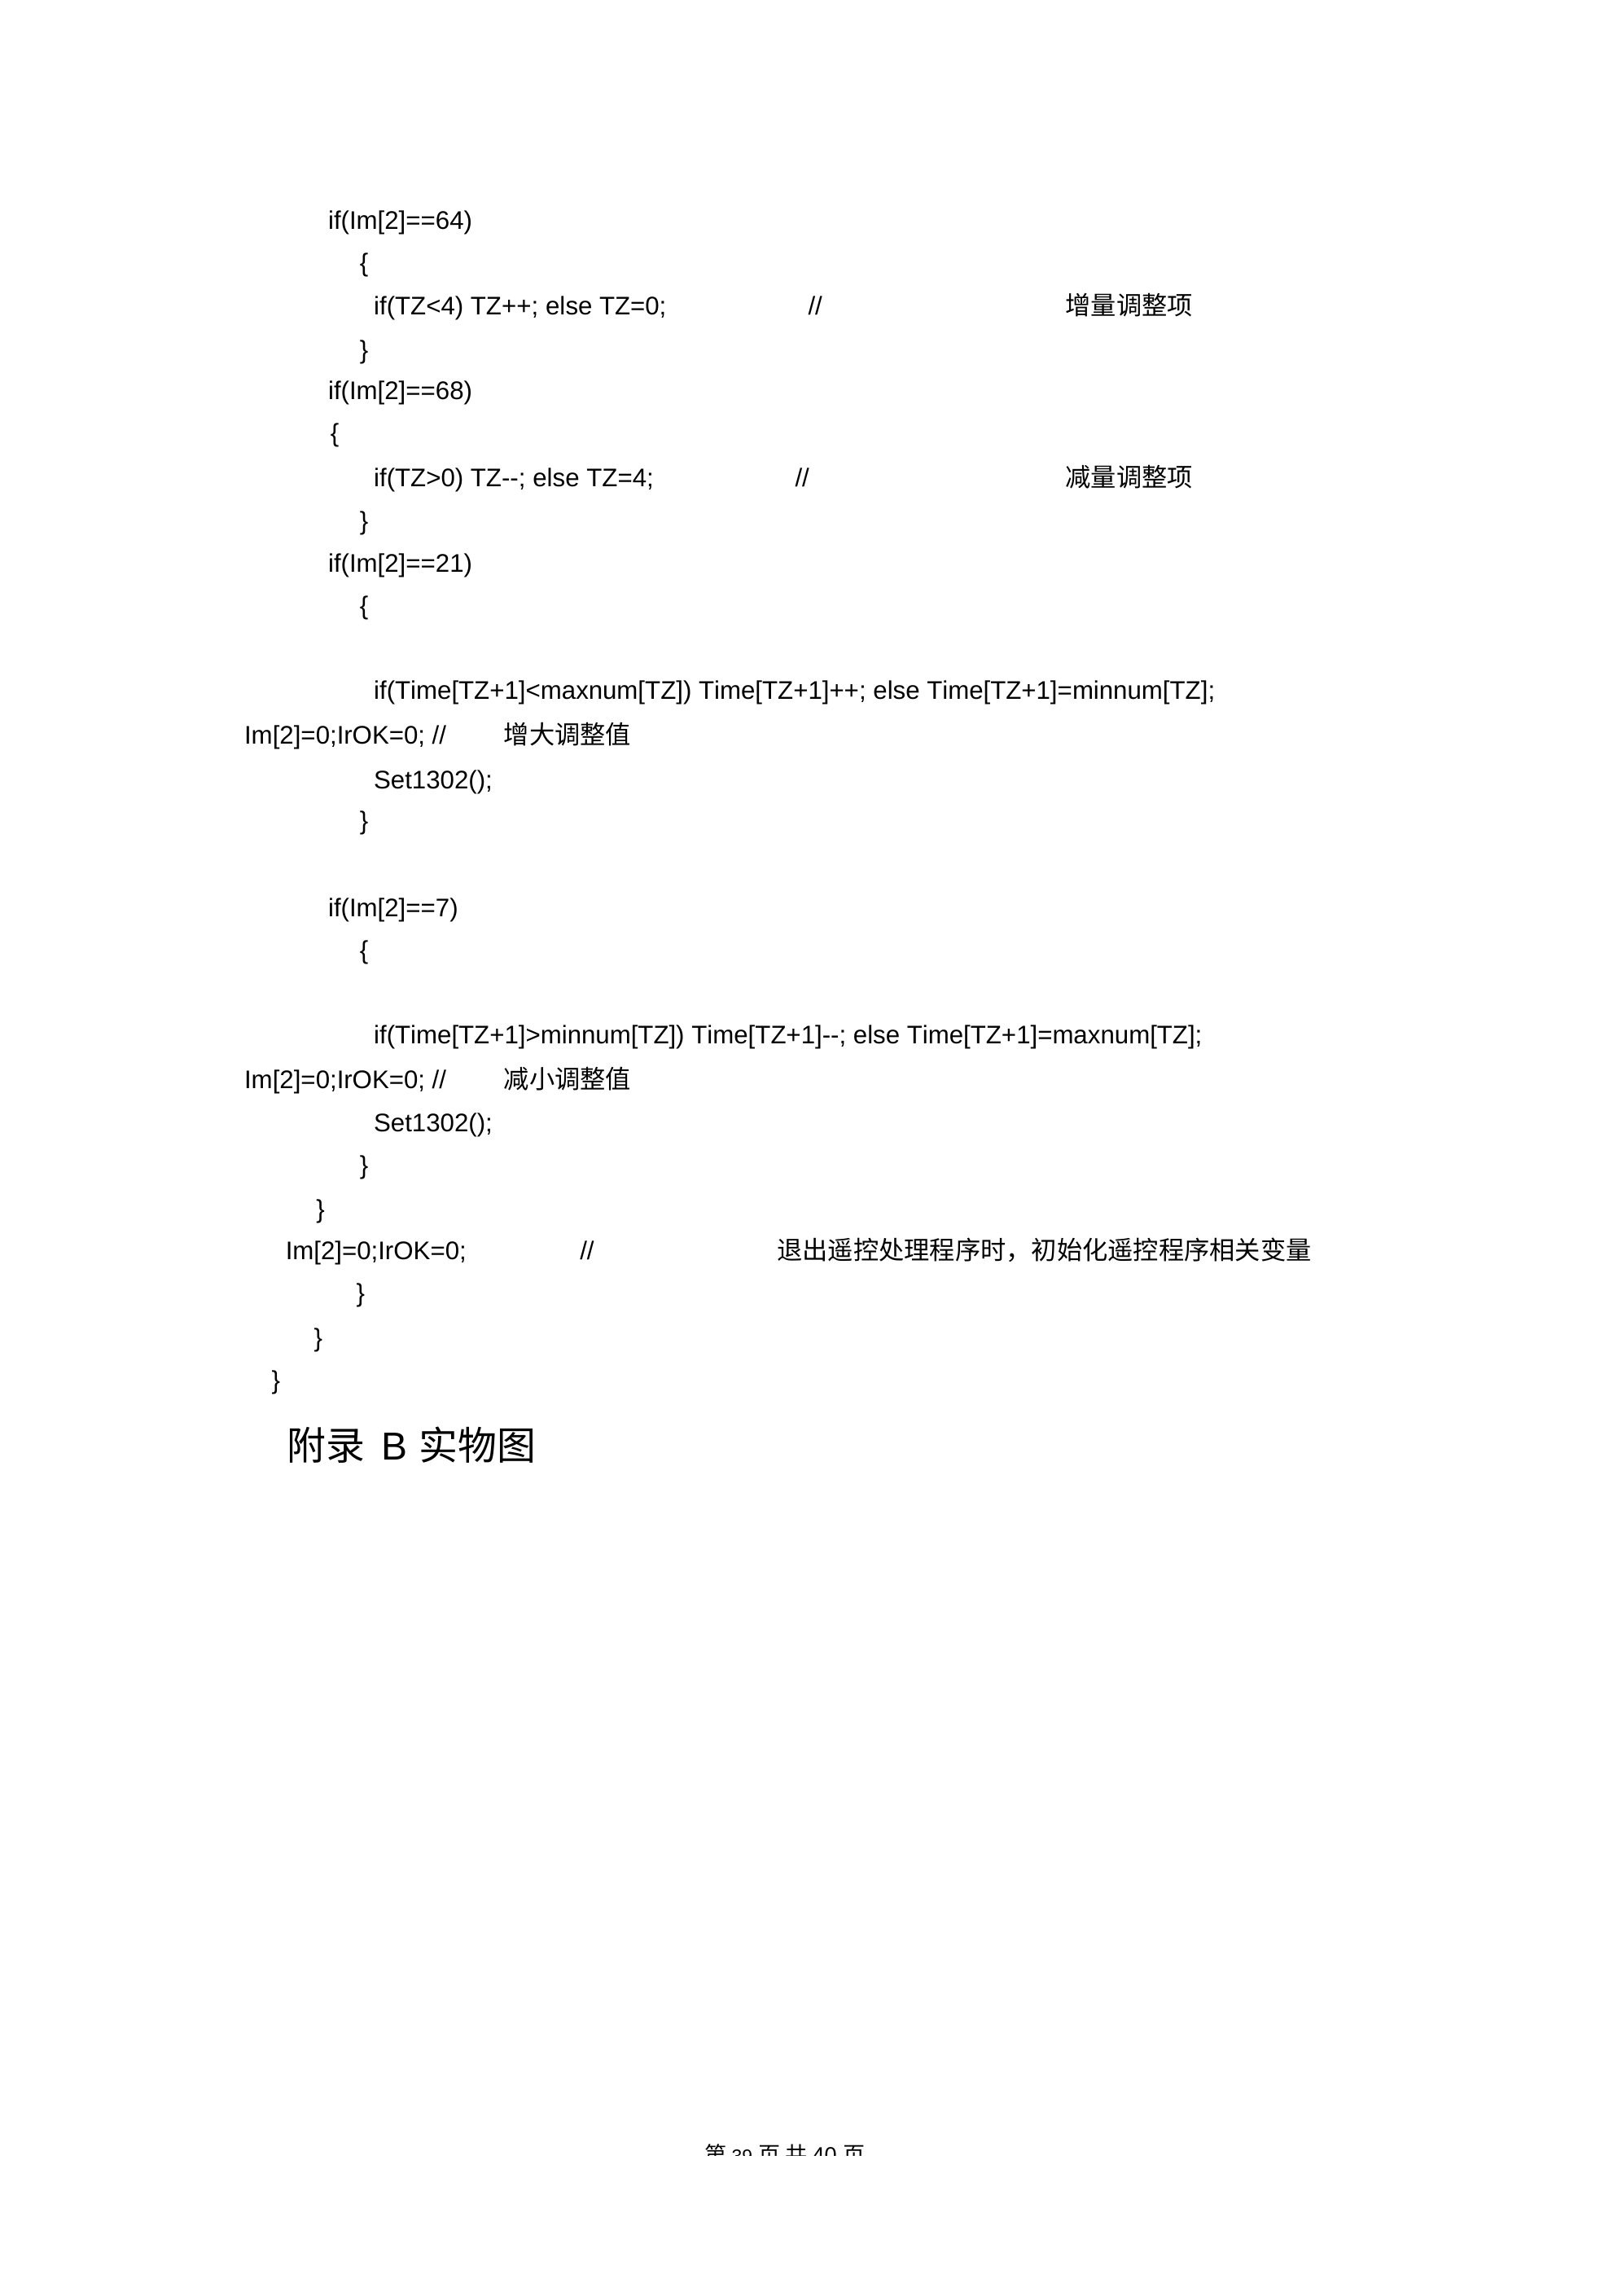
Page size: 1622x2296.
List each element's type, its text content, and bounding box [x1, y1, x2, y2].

text } [316, 1194, 1416, 1223]
text } [360, 506, 1416, 535]
text { [360, 590, 1416, 620]
text if(Time[TZ+1]>minnum[TZ]) Time[TZ+1]--; else Time[TZ+1]=maxnum[TZ]; Im[2]=0;IrOK=0; // 减小调整值 [244, 1020, 1203, 1096]
text } [360, 806, 1416, 835]
text { [360, 935, 1416, 964]
text { [331, 418, 1416, 447]
text } [271, 1365, 1416, 1394]
text Set1302(); [374, 1108, 1416, 1137]
text } [360, 335, 1416, 364]
text } [356, 1278, 1416, 1308]
text if(Im[2]==64) [328, 205, 1416, 235]
text } [360, 1150, 1416, 1179]
text if(Im[2]==68) [328, 375, 1416, 405]
text Im[2]=0;IrOK=0; // 退出遥控处理程序时，初始化遥控程序相关变量 [286, 1230, 1416, 1267]
text if(Time[TZ+1]<maxnum[TZ]) Time[TZ+1]++; else Time[TZ+1]=minnum[TZ]; Im[2]=0;IrOK=0; // 增大调整值 [244, 675, 1216, 752]
text if(Im[2]==21) [328, 548, 1416, 577]
subtitle 附录B 实物图 [287, 1414, 1416, 1471]
text if(TZ>0) TZ--; else TZ=4; // 减量调整项 [374, 458, 1416, 494]
text } [313, 1323, 1416, 1352]
text Set1302(); [374, 765, 1416, 794]
text if(TZ<4) TZ++; else TZ=0; // 增量调整项 [374, 285, 1416, 322]
text if(Im[2]==7) [328, 893, 1416, 922]
text { [360, 248, 1416, 277]
